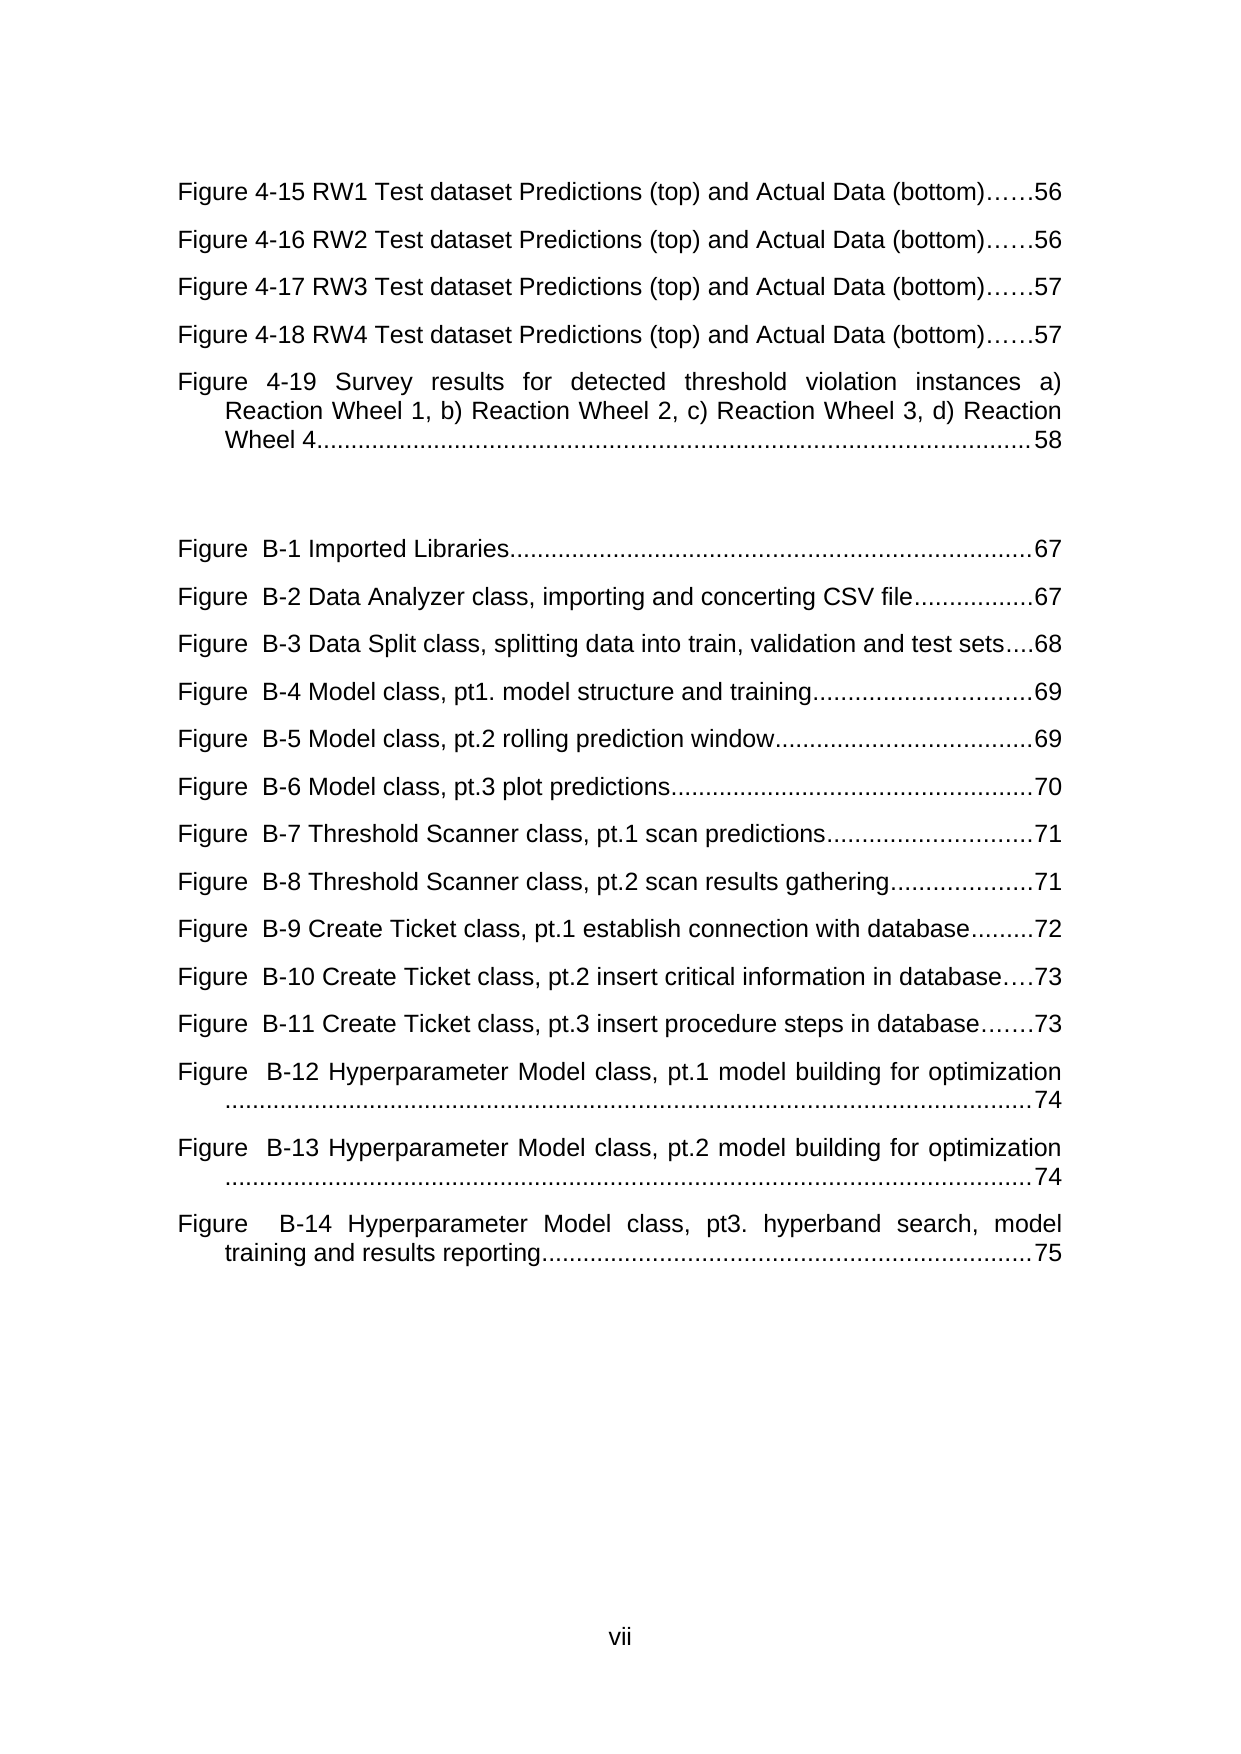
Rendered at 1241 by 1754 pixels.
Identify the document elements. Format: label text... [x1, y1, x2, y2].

text Figure B-7 Threshold Scanner class, pt.1 scan predictions 71 [177, 819, 1063, 848]
text Figure B-6 Model class, pt.3 plot predictions 70 [177, 772, 1063, 800]
text Figure B-1 Imported Libraries 67 [177, 534, 1063, 563]
text Figure B-10 Create Ticket class, pt.2 insert critical information in database 73 [177, 962, 1063, 990]
text Figure 4-18 RW4 Test dataset Predictions (top) and Actual Data (bottom) 57 [177, 320, 1063, 348]
text Figure 4-19 Survey results for detected threshold violation instances a) Reaction Wheel 1, b) Reaction Wheel 2, c) Reaction Wheel 3, d) Reaction Wheel 4 58 [177, 367, 1063, 453]
text Figure B-2 Data Analyzer class, importing and concerting CSV file 67 [177, 582, 1063, 610]
text Figure B-8 Threshold Scanner class, pt.2 scan results gathering 71 [177, 867, 1063, 895]
text Figure B-14 Hyperparameter Model class, pt3. hyperband search, model training and results reporting 75 [177, 1209, 1063, 1267]
text Figure B-4 Model class, pt1. model structure and training 69 [177, 677, 1063, 705]
text Figure B-13 Hyperparameter Model class, pt.2 model building for optimization 74 [177, 1133, 1063, 1190]
text Figure B-11 Create Ticket class, pt.3 insert procedure steps in database 73 [177, 1009, 1063, 1038]
text Figure B-9 Create Ticket class, pt.1 establish connection with database 72 [177, 914, 1063, 943]
text Figure B-12 Hyperparameter Model class, pt.1 model building for optimization 74 [177, 1057, 1063, 1114]
text Figure 4-15 RW1 Test dataset Predictions (top) and Actual Data (bottom) 56 [177, 177, 1063, 206]
text Figure 4-16 RW2 Test dataset Predictions (top) and Actual Data (bottom) 56 [177, 225, 1063, 253]
text Figure B-5 Model class, pt.2 rolling prediction window 69 [177, 724, 1063, 753]
text Figure B-3 Data Split class, splitting data into train, validation and test sets 68 [177, 629, 1063, 658]
text Figure 4-17 RW3 Test dataset Predictions (top) and Actual Data (bottom) 57 [177, 272, 1063, 301]
